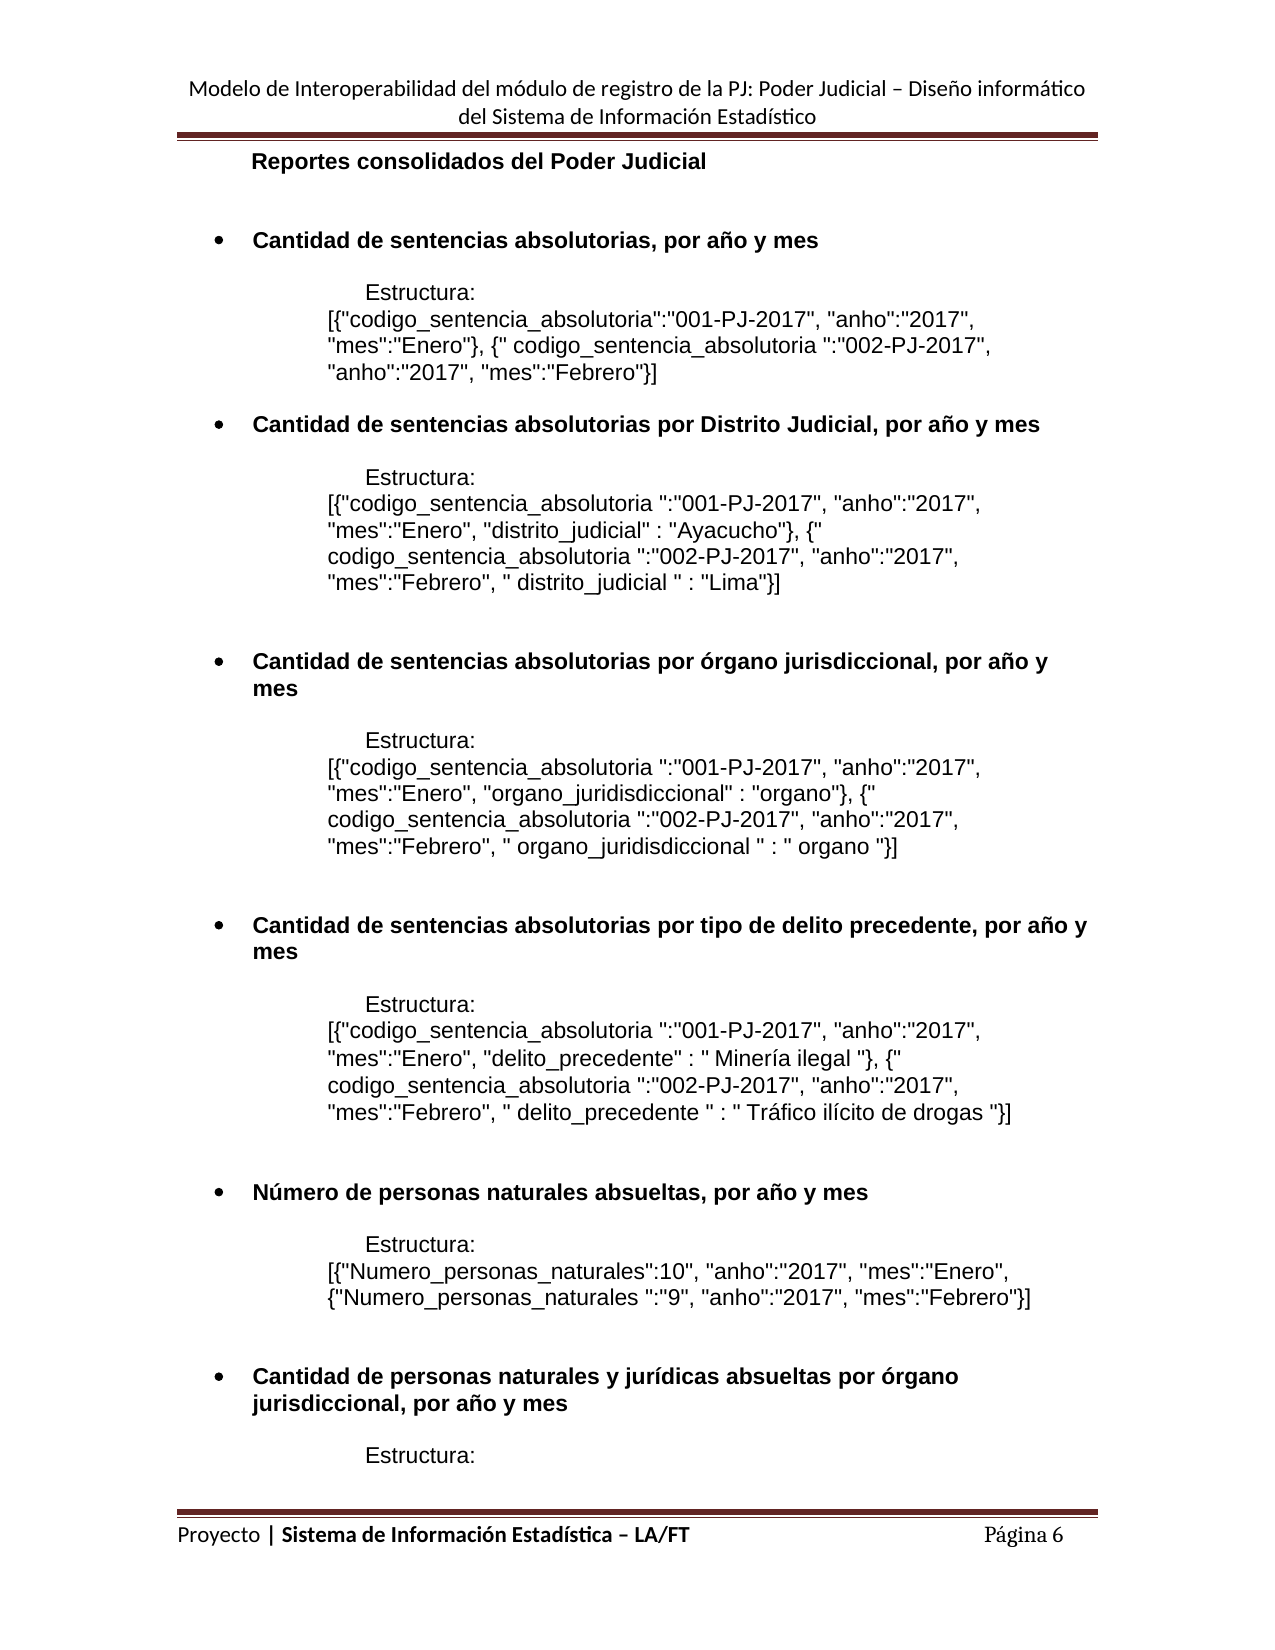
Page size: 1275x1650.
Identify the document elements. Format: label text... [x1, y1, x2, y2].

list [{"codigo_sentencia_absolutoria ":"001-PJ-2017", "anho":"2017", "mes":"Enero", "delito_precedente" : " Minería ilegal "}, {" codigo_sentencia_absolutoria ":"002-PJ-2017", "anho":"2017", "mes":"Febrero", " delito_precedente " : " Tráfico ilícito de drogas "}] [327, 1017, 1098, 1126]
list Cantidad de sentencias absolutorias por Distrito Judicial, por año y mes [215, 411, 1098, 437]
list Estructura: [365, 991, 1098, 1017]
list Estructura: [365, 464, 1098, 490]
text Reportes consolidados del Poder Judicial [177, 148, 1098, 174]
list Número de personas naturales absueltas, por año y mes [215, 1179, 1098, 1205]
list Estructura: [365, 279, 1098, 306]
list [{"codigo_sentencia_absolutoria":"001-PJ-2017", "anho":"2017", "mes":"Enero"}, {" codigo_sentencia_absolutoria ":"002-PJ-2017", "anho":"2017", "mes":"Febrero"}] [327, 306, 1098, 385]
list Estructura: [365, 1231, 1098, 1258]
list Estructura: [365, 727, 1098, 754]
list Cantidad de sentencias absolutorias por tipo de delito precedente, por año y mes [215, 912, 1098, 964]
list Cantidad de personas naturales y jurídicas absueltas por órgano jurisdiccional, por año y mes [215, 1363, 1098, 1416]
list [{"codigo_sentencia_absolutoria ":"001-PJ-2017", "anho":"2017", "mes":"Enero", "organo_juridisdiccional" : "organo"}, {" codigo_sentencia_absolutoria ":"002-PJ-2017", "anho":"2017", "mes":"Febrero", " organo_juridisdiccional " : " organo "}] [327, 754, 1098, 859]
list Estructura: [365, 1442, 1098, 1469]
list Cantidad de sentencias absolutorias, por año y mes [215, 227, 1098, 253]
list Cantidad de sentencias absolutorias por órgano jurisdiccional, por año y mes [215, 648, 1098, 701]
list [{"Numero_personas_naturales":10", "anho":"2017", "mes":"Enero", {"Numero_personas_naturales ":"9", "anho":"2017", "mes":"Febrero"}] [327, 1258, 1098, 1311]
list [{"codigo_sentencia_absolutoria ":"001-PJ-2017", "anho":"2017", "mes":"Enero", "distrito_judicial" : "Ayacucho"}, {" codigo_sentencia_absolutoria ":"002-PJ-2017", "anho":"2017", "mes":"Febrero", " distrito_judicial " : "Lima"}] [327, 490, 1098, 596]
